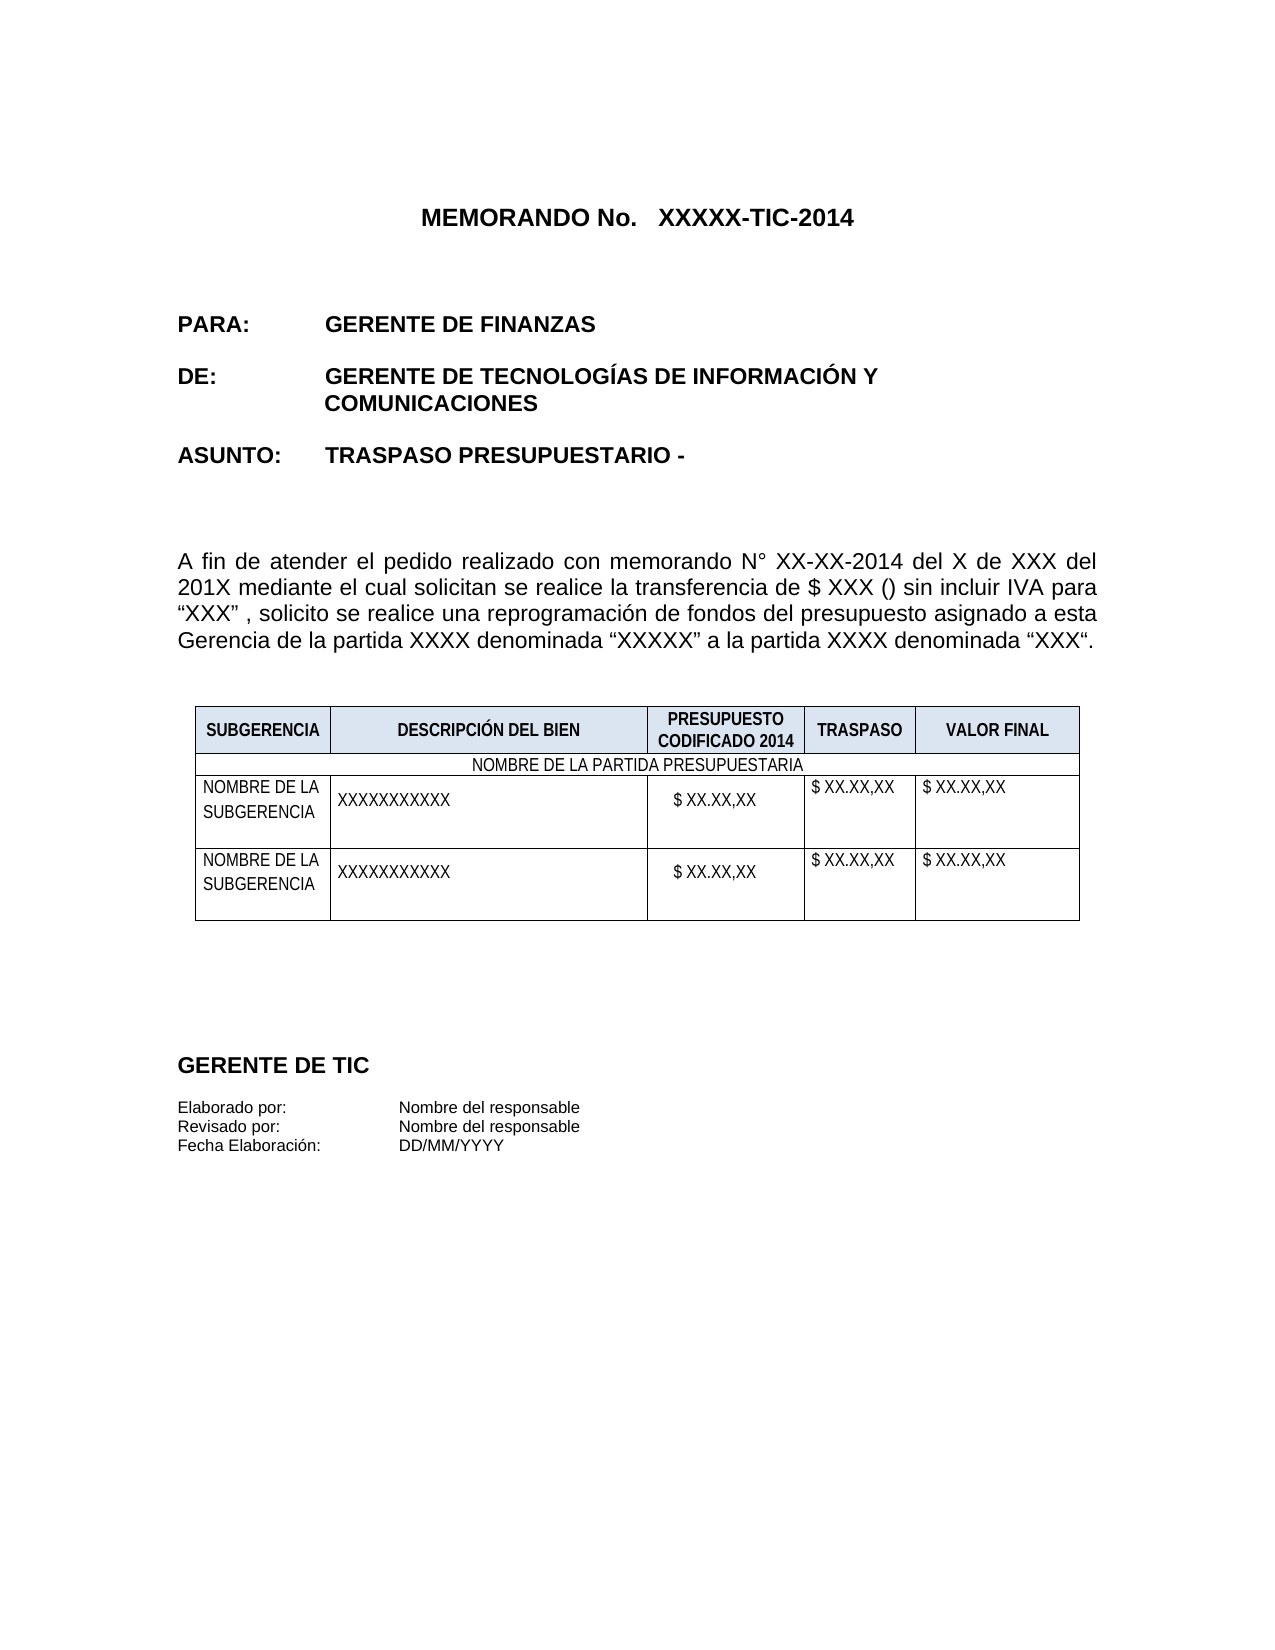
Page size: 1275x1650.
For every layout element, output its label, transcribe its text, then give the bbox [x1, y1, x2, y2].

table_cell $ XX.XX,XX [648, 849, 804, 919]
table_header TRASPASO [805, 707, 915, 753]
table_cell $ XX.XX,XX [916, 776, 1079, 847]
table_cell XXXXXXXXXXX [331, 849, 647, 919]
table_header VALOR FINAL [916, 707, 1079, 753]
table_cell $ XX.XX,XX [805, 776, 915, 847]
text PARA: GERENTE DE FINANZAS [177, 311, 1098, 337]
table_cell $ XX.XX,XX [648, 776, 804, 847]
table_cell $ XX.XX,XX [916, 849, 1079, 919]
table_header DESCRIPCIÓN DEL BIEN [331, 707, 647, 753]
text A fin de atender el pedido realizado con memorando N° XX-XX-2014 del X de XXX del 201X mediante el cual solicitan se realice la transferencia de $ XXX () sin incluir IVA para “XXX” , solicito se realice una reprogramación de fondos del presupuesto asignado a esta Gerencia de la partida XXXX denominada “XXXXX” a la partida XXXX denominada “XXX“. [177, 548, 1098, 653]
text Elaborado por: Nombre del responsable [177, 1098, 1098, 1117]
text GERENTE DE TIC [177, 1052, 1098, 1079]
table_cell $ XX.XX,XX [805, 849, 915, 919]
text MEMORANDO No. XXXXX-TIC-2014 [177, 203, 1098, 231]
text ASUNTO: TRASPASO PRESUPUESTARIO - [177, 442, 1098, 469]
table_cell NOMBRE DE LA PARTIDA PRESUPUESTARIA [196, 754, 1079, 775]
table_header PRESUPUESTO CODIFICADO 2014 [648, 707, 804, 753]
text Fecha Elaboración: DD/MM/YYYY [177, 1136, 1098, 1155]
table_cell XXXXXXXXXXX [331, 776, 647, 847]
table_cell NOMBRE DE LA SUBGERENCIA [196, 776, 330, 847]
text DE: GERENTE DE TECNOLOGÍAS DE INFORMACIÓN Y COMUNICACIONES [177, 363, 1098, 416]
text Revisado por: Nombre del responsable [177, 1117, 1098, 1136]
table_cell NOMBRE DE LA SUBGERENCIA [196, 849, 330, 919]
table_header SUBGERENCIA [196, 707, 330, 753]
